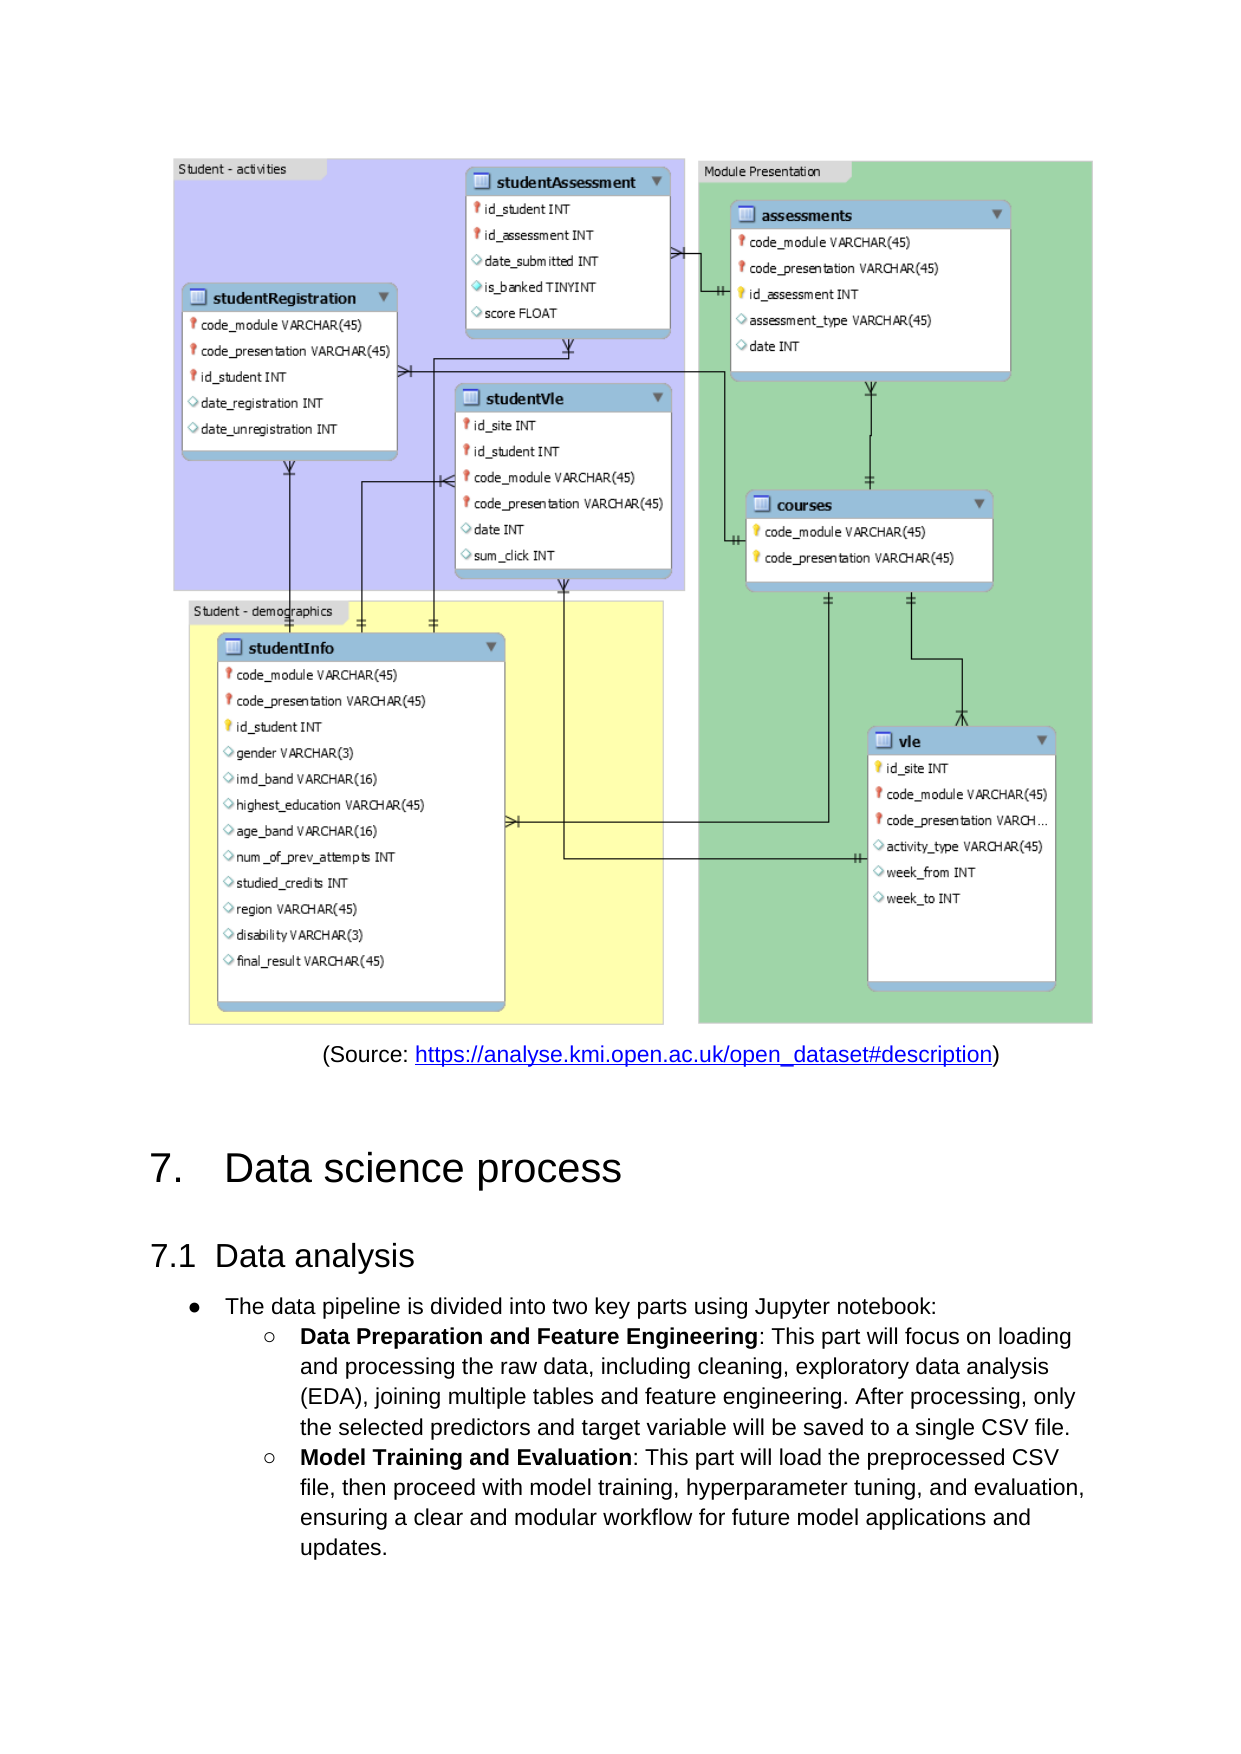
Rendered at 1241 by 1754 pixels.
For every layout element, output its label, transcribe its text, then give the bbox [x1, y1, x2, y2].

picture [164, 150, 1106, 1038]
subtitle Data science process [149, 1143, 1090, 1191]
list Data Preparation and Feature Engineering: This part will focus on loading and processing the raw data, including cleaning, exploratory data analysis (EDA), joining multiple tables and feature engineering. After processing, only the selected predictors and target variable will be saved to a single CSV file. [262, 1323, 1090, 1440]
subtitle 7.1 Data analysis [150, 1236, 1090, 1274]
list The data pipeline is divided into two key parts using Jupyter notebook: [187, 1293, 1090, 1319]
text (Source: https://analyse.kmi.open.ac.uk/open_dataset#description) [225, 1041, 1090, 1068]
list Model Training and Evaluation: This part will load the preprocessed CSV file, then proceed with model training, hyperparameter tuning, and evaluation, ensuring a clear and modular workflow for future model applications and updates. [262, 1444, 1090, 1561]
